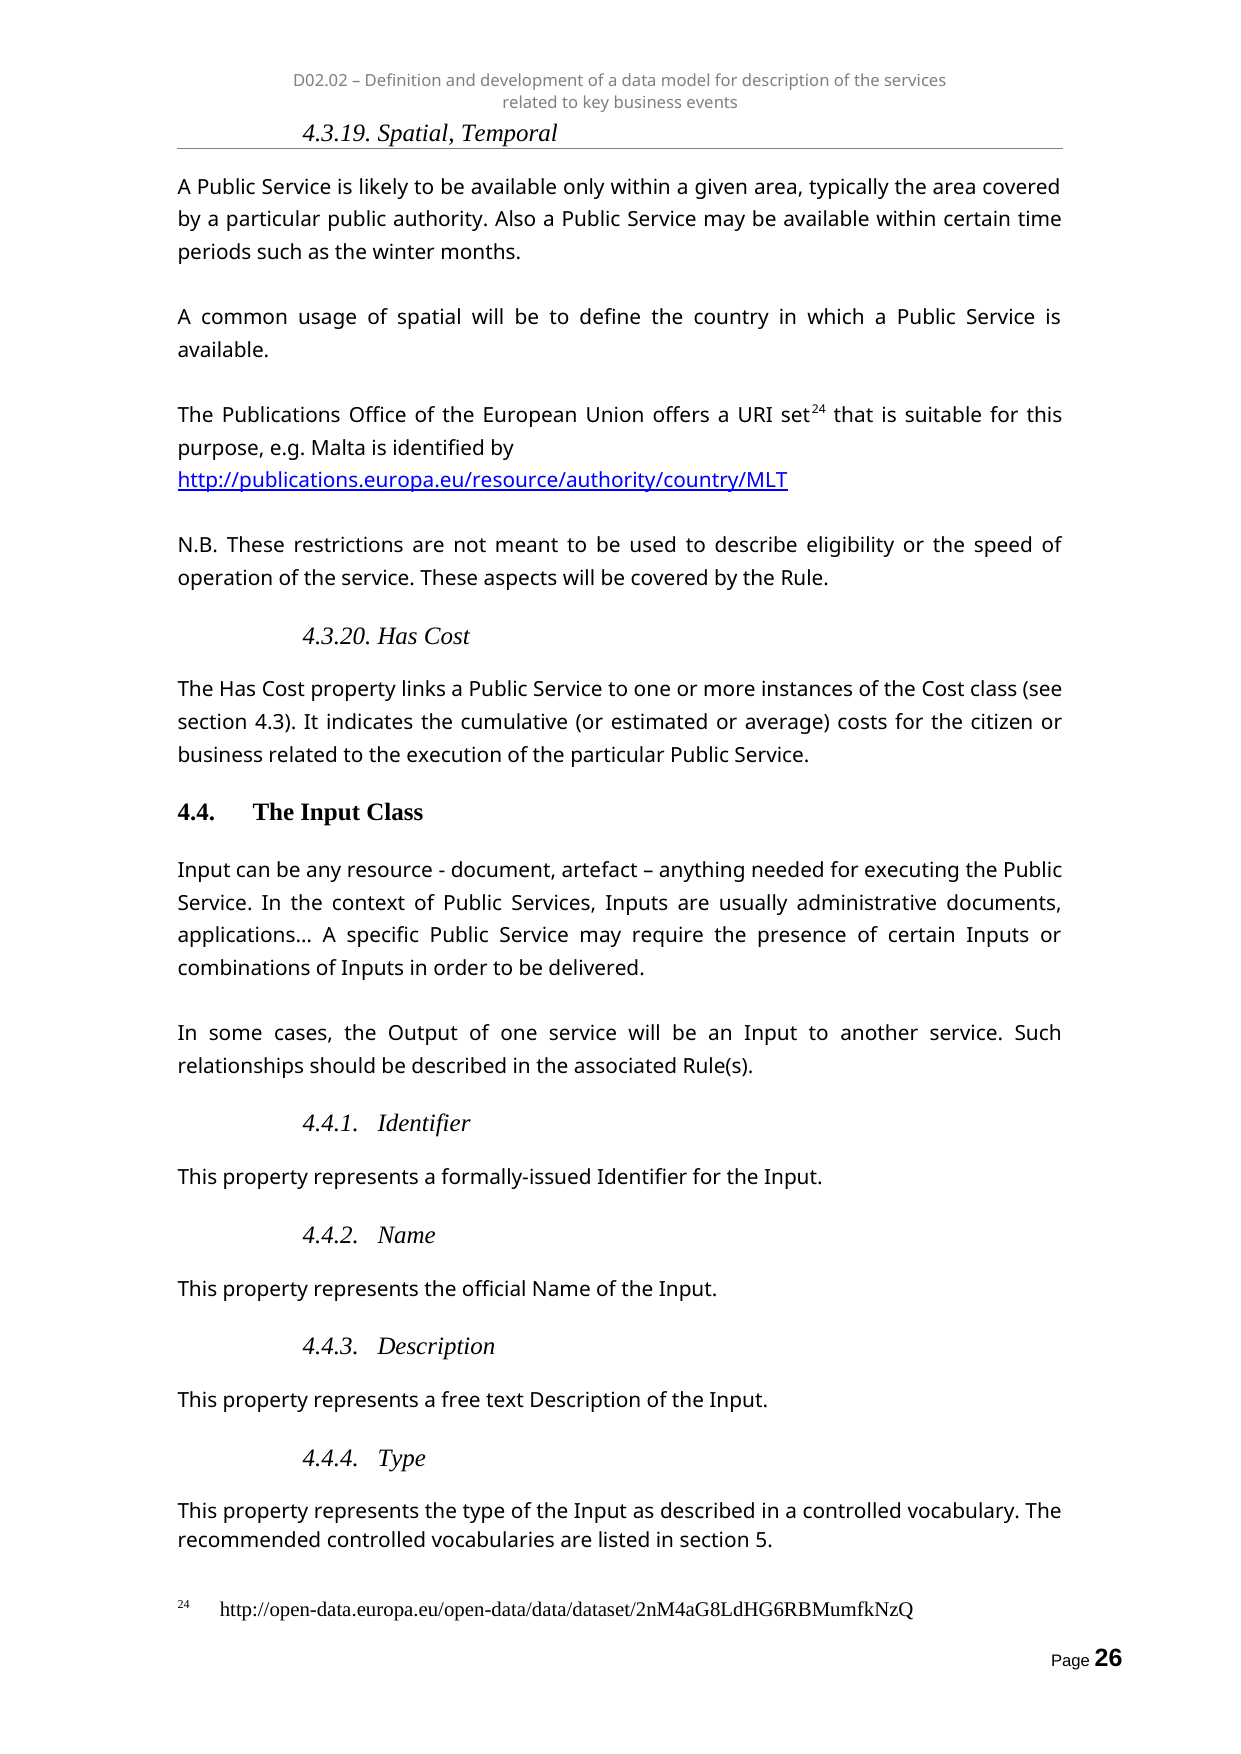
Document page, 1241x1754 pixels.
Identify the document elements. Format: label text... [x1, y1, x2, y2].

subtitle The Input Class [177, 797, 1063, 826]
text A common usage of spatial will be to define the country in which a Public Service is available. [177, 302, 1063, 363]
text The Has Cost property links a Public Service to one or more instances of the Cost class (see section 4.3). It indicates the cumulative (or estimated or average) costs for the citizen or business related to the execution of the particular Public Service. [177, 674, 1063, 768]
text This property represents the type of the Input as described in a controlled vocabulary. The recommended controlled vocabularies are listed in section 5. [177, 1496, 1063, 1553]
subtitle Type [302, 1443, 1063, 1471]
subtitle Spatial, Temporal [302, 118, 1063, 147]
text This property represents a free text Description of the Input. [177, 1385, 1063, 1413]
text This property represents a formally-issued Identifier for the Input. [177, 1162, 1063, 1191]
subtitle Identifier [302, 1108, 1063, 1137]
text This property represents the official Name of the Input. [177, 1274, 1063, 1302]
text The Publications Office of the European Union offers a URI set that is suitable for this purpose, e.g. Malta is identified by [177, 400, 1063, 461]
text In some cases, the Output of one service will be an Input to another service. Such relationships should be described in the associated Rule(s). [177, 1018, 1063, 1079]
text http://publications.europa.eu/resource/authority/country/MLT [177, 465, 1063, 494]
subtitle Name [302, 1220, 1063, 1249]
text A Public Service is likely to be available only within a given area, typically the area covered by a particular public authority. Also a Public Service may be available within certain time periods such as the winter months. [177, 172, 1063, 266]
text N.B. These restrictions are not meant to be used to describe eligibility or the speed of operation of the service. These aspects will be covered by the Rule. [177, 531, 1063, 592]
subtitle Description [302, 1331, 1063, 1360]
subtitle Has Cost [302, 621, 1063, 649]
text Input can be any resource - document, artefact – anything needed for executing the Public Service. In the context of Public Services, Inputs are usually administrative documents, applications… A specific Public Service may require the presence of certain Inputs or combinations of Inputs in order to be delivered. [177, 855, 1063, 982]
